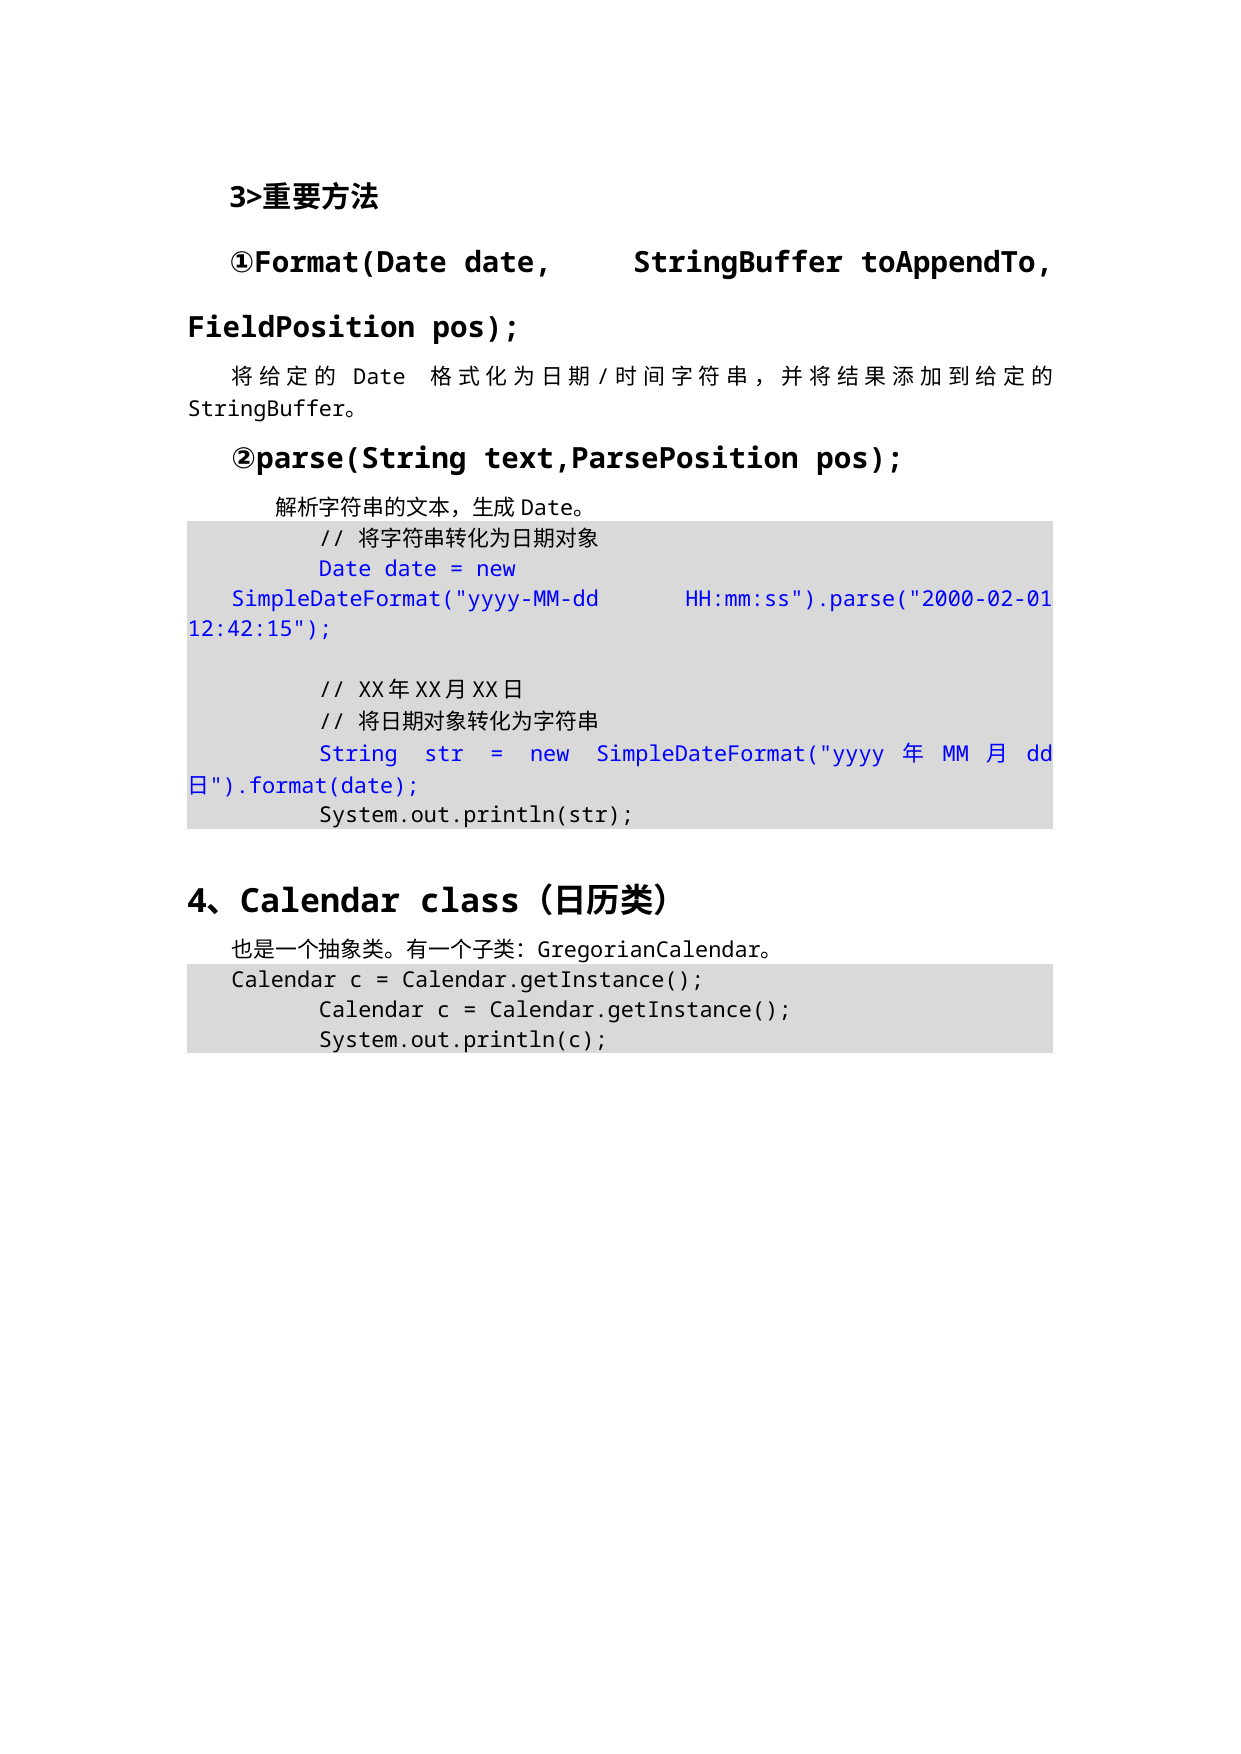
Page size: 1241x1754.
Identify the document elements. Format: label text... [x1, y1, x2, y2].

text System.out.println(c); [187, 1024, 1053, 1053]
subtitle Calendar class（日历类） [187, 865, 1053, 930]
text 解析字符串的文本，生成 Date。 [187, 490, 1053, 521]
text SimpleDateFormat("yyyy-MM-dd HH:mm:ss").parse("2000-02-01 12:42:15"); [187, 583, 1053, 643]
text // XX年XX月XX日 [187, 672, 1053, 704]
text // 将日期对象转化为字符串 [187, 704, 1053, 736]
text System.out.println(str); [187, 799, 1053, 829]
subtitle parse(String text,ParsePosition pos); [187, 425, 1053, 490]
subtitle 重要方法 [187, 162, 1053, 227]
text // 将字符串转化为日期对象 [187, 521, 1053, 553]
text Date date = new [187, 553, 1053, 583]
text Calendar c = Calendar.getInstance(); [187, 994, 1053, 1024]
text String str = new SimpleDateFormat("yyyy年MM月dd日").format(date); [187, 736, 1053, 799]
text 也是一个抽象类。有一个子类：GregorianCalendar。 [187, 932, 1053, 964]
text Calendar c = Calendar.getInstance(); [187, 964, 1053, 994]
text 将给定的 Date 格式化为日期/时间字符串，并将结果添加到给定的 StringBuffer。 [187, 359, 1053, 423]
subtitle Format(Date date, StringBuffer toAppendTo, FieldPosition pos); [187, 229, 1053, 359]
